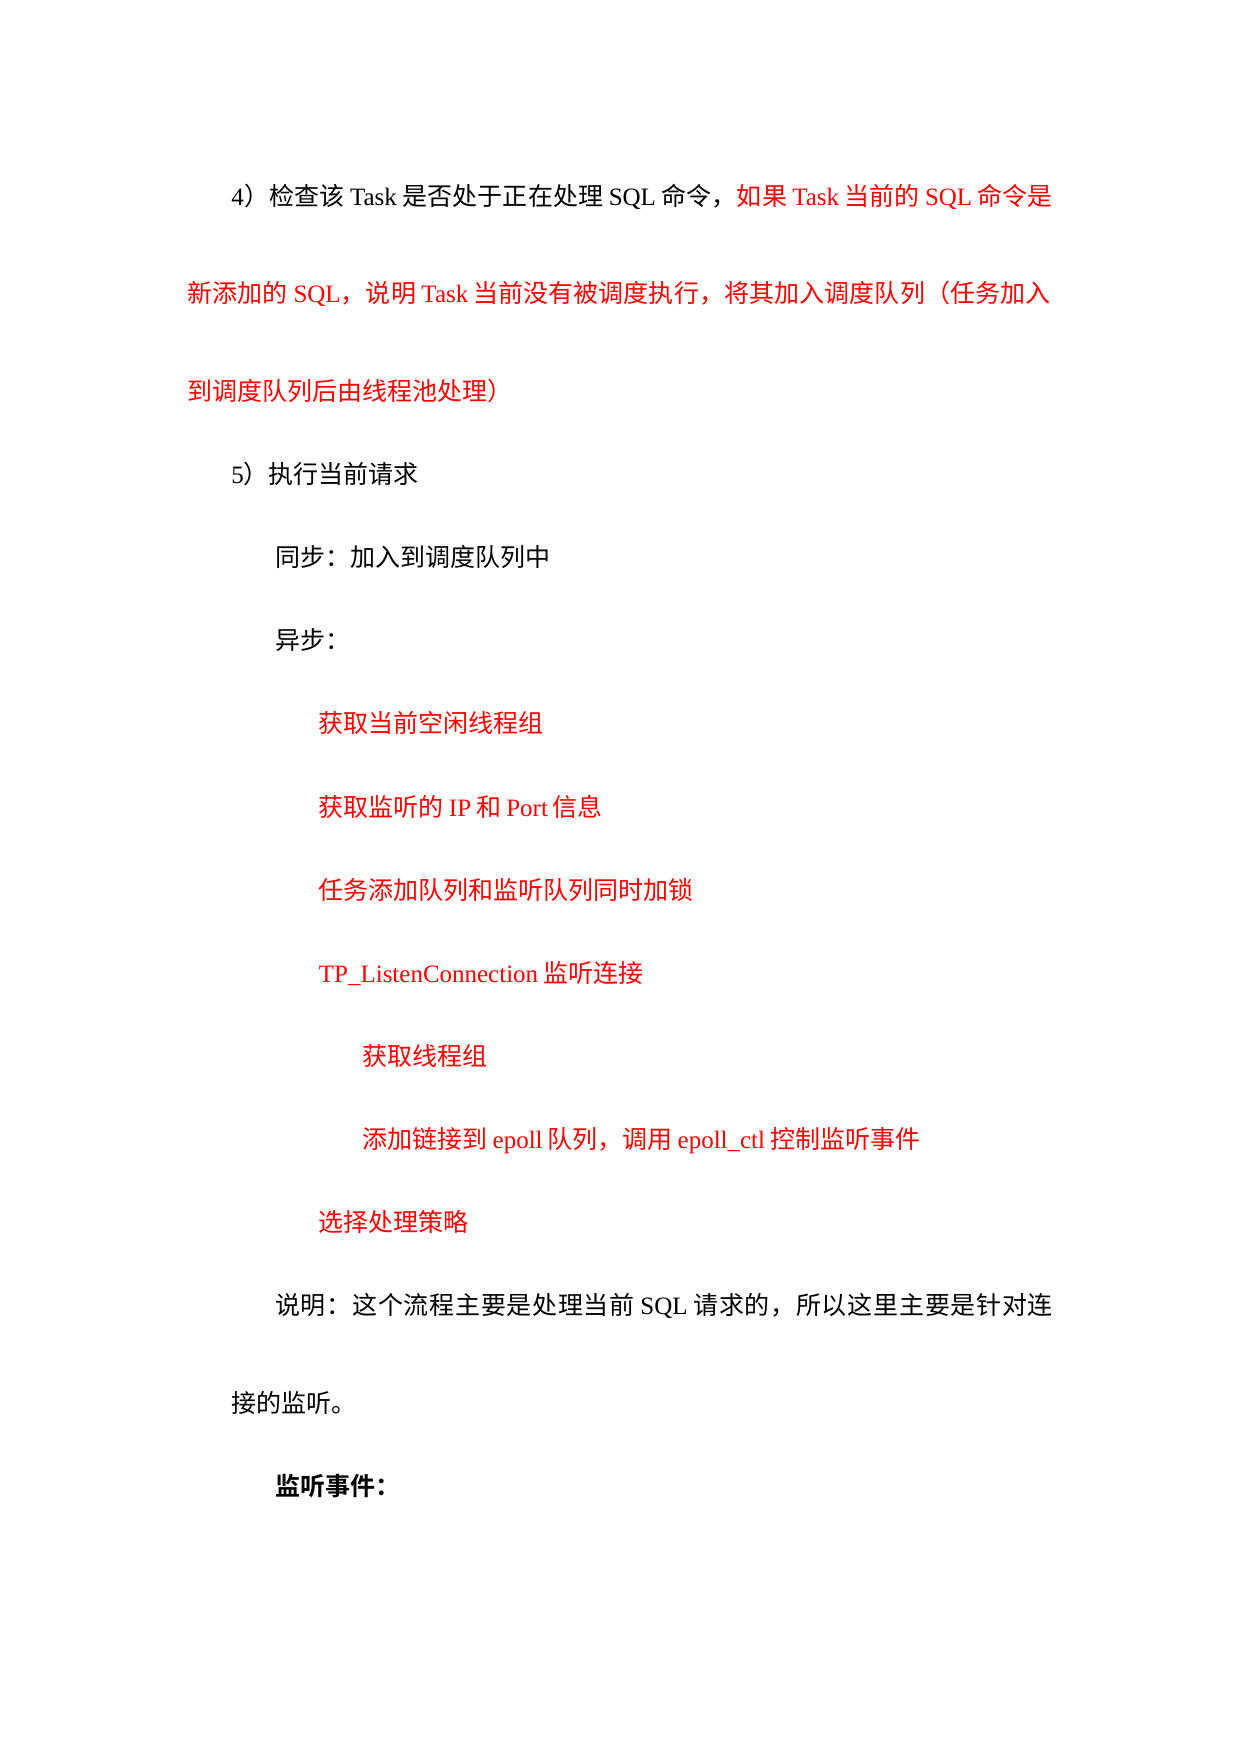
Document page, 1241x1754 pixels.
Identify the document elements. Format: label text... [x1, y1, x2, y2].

text 异步： [231, 606, 1053, 671]
text 4）检查该Task是否处于正在处理SQL命令，如果Task当前的SQL命令是新添加的SQL，说明Task当前没有被调度执行，将其加入调度队列（任务加入到调度队列后由线程池处理） [187, 162, 1053, 422]
text 说明：这个流程主要是处理当前SQL请求的，所以这里主要是针对连接的监听。 [231, 1271, 1053, 1434]
text 任务添加队列和监听队列同时加锁 [275, 856, 1053, 921]
text 选择处理策略 [275, 1188, 1053, 1253]
text 获取监听的IP和Port信息 [275, 773, 1053, 838]
text 5）执行当前请求 [187, 440, 1053, 505]
text 添加链接到epoll队列，调用epoll_ctl控制监听事件 [319, 1105, 1053, 1170]
text 同步：加入到调度队列中 [231, 523, 1053, 588]
text 获取线程组 [319, 1022, 1053, 1087]
text 获取当前空闲线程组 [275, 689, 1053, 754]
text TP_ListenConnection监听连接 [275, 939, 1053, 1004]
text 监听事件： [231, 1452, 1053, 1517]
